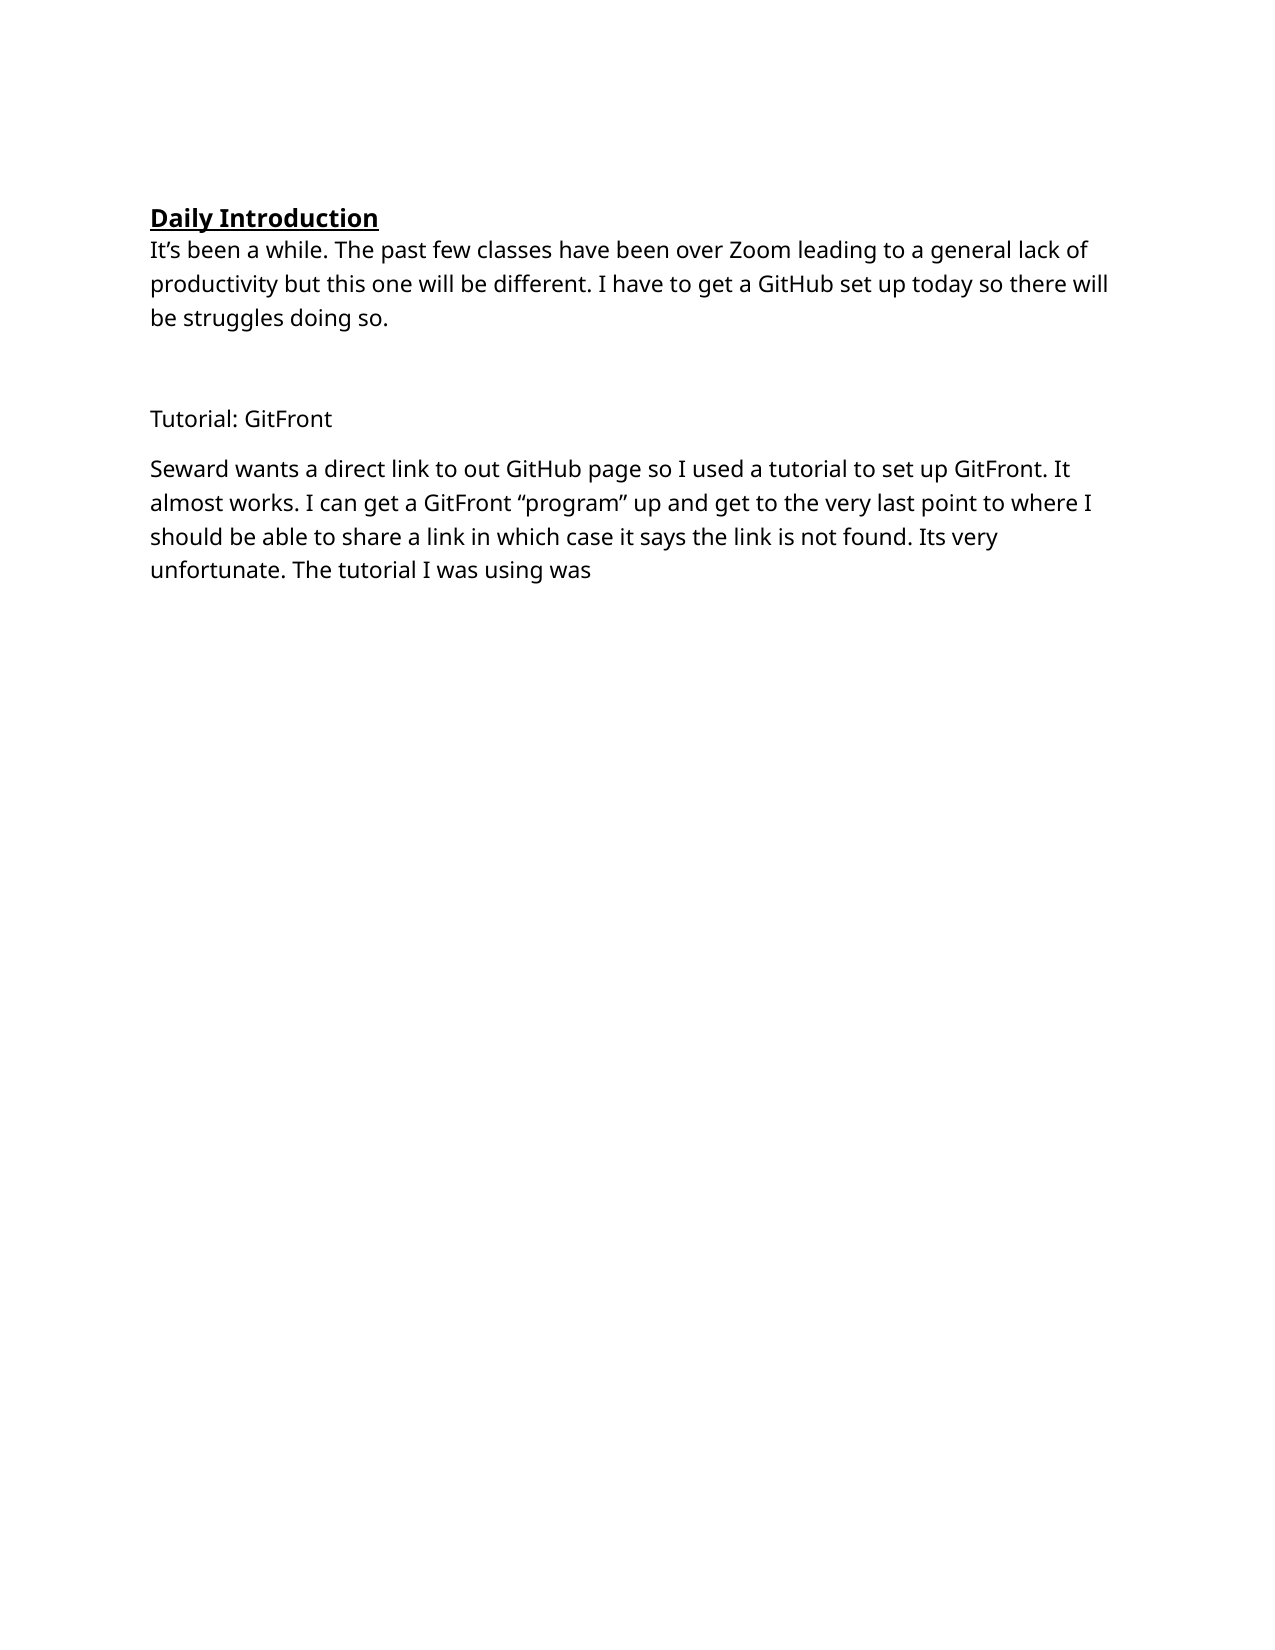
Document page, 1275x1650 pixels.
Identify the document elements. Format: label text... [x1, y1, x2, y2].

text Daily Introduction [150, 200, 1125, 234]
text Tutorial: GitFront [150, 403, 1125, 434]
text It’s been a while. The past few classes have been over Zoom leading to a general lack of productivity but this one will be different. I have to get a GitHub set up today so there will be struggles doing so. [150, 234, 1125, 333]
text Seward wants a direct link to out GitHub page so I used a tutorial to set up GitFront. It almost works. I can get a GitFront “program” up and get to the very last point to where I should be able to share a link in which case it says the link is not found. Its very unfortunate. The tutorial I was using was [150, 453, 1125, 586]
